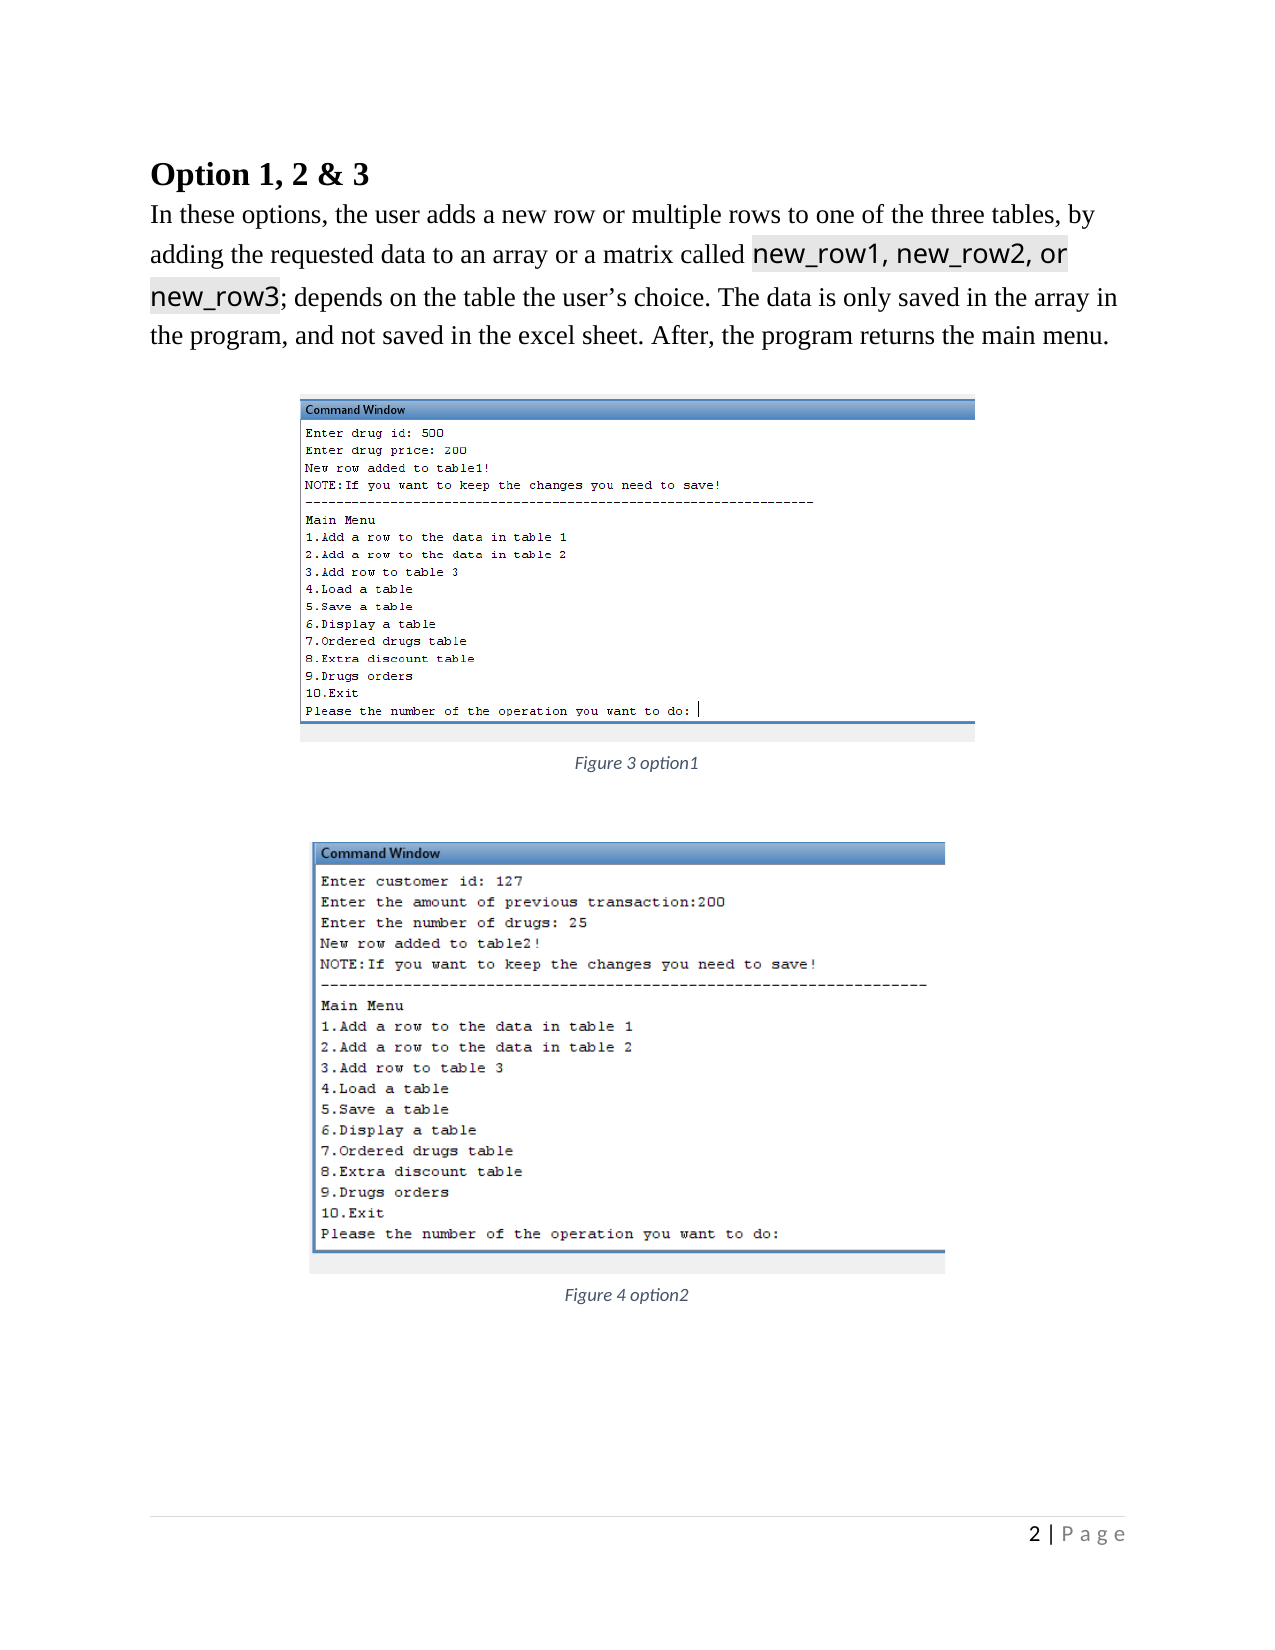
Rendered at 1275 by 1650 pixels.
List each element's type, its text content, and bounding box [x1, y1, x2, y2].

subtitle Option 1, 2 & 3 [150, 154, 1125, 192]
text In these options, the user adds a new row or multiple rows to one of the three tables, by adding the requested data to an array or a matrix called new_row1, new_row2, or new_row3; depends on the table the user’s choice. The data is only saved in the array in the program, and not saved in the excel sheet. After, the program returns the main menu. [150, 198, 1125, 350]
picture [300, 394, 975, 742]
picture [309, 842, 946, 1274]
